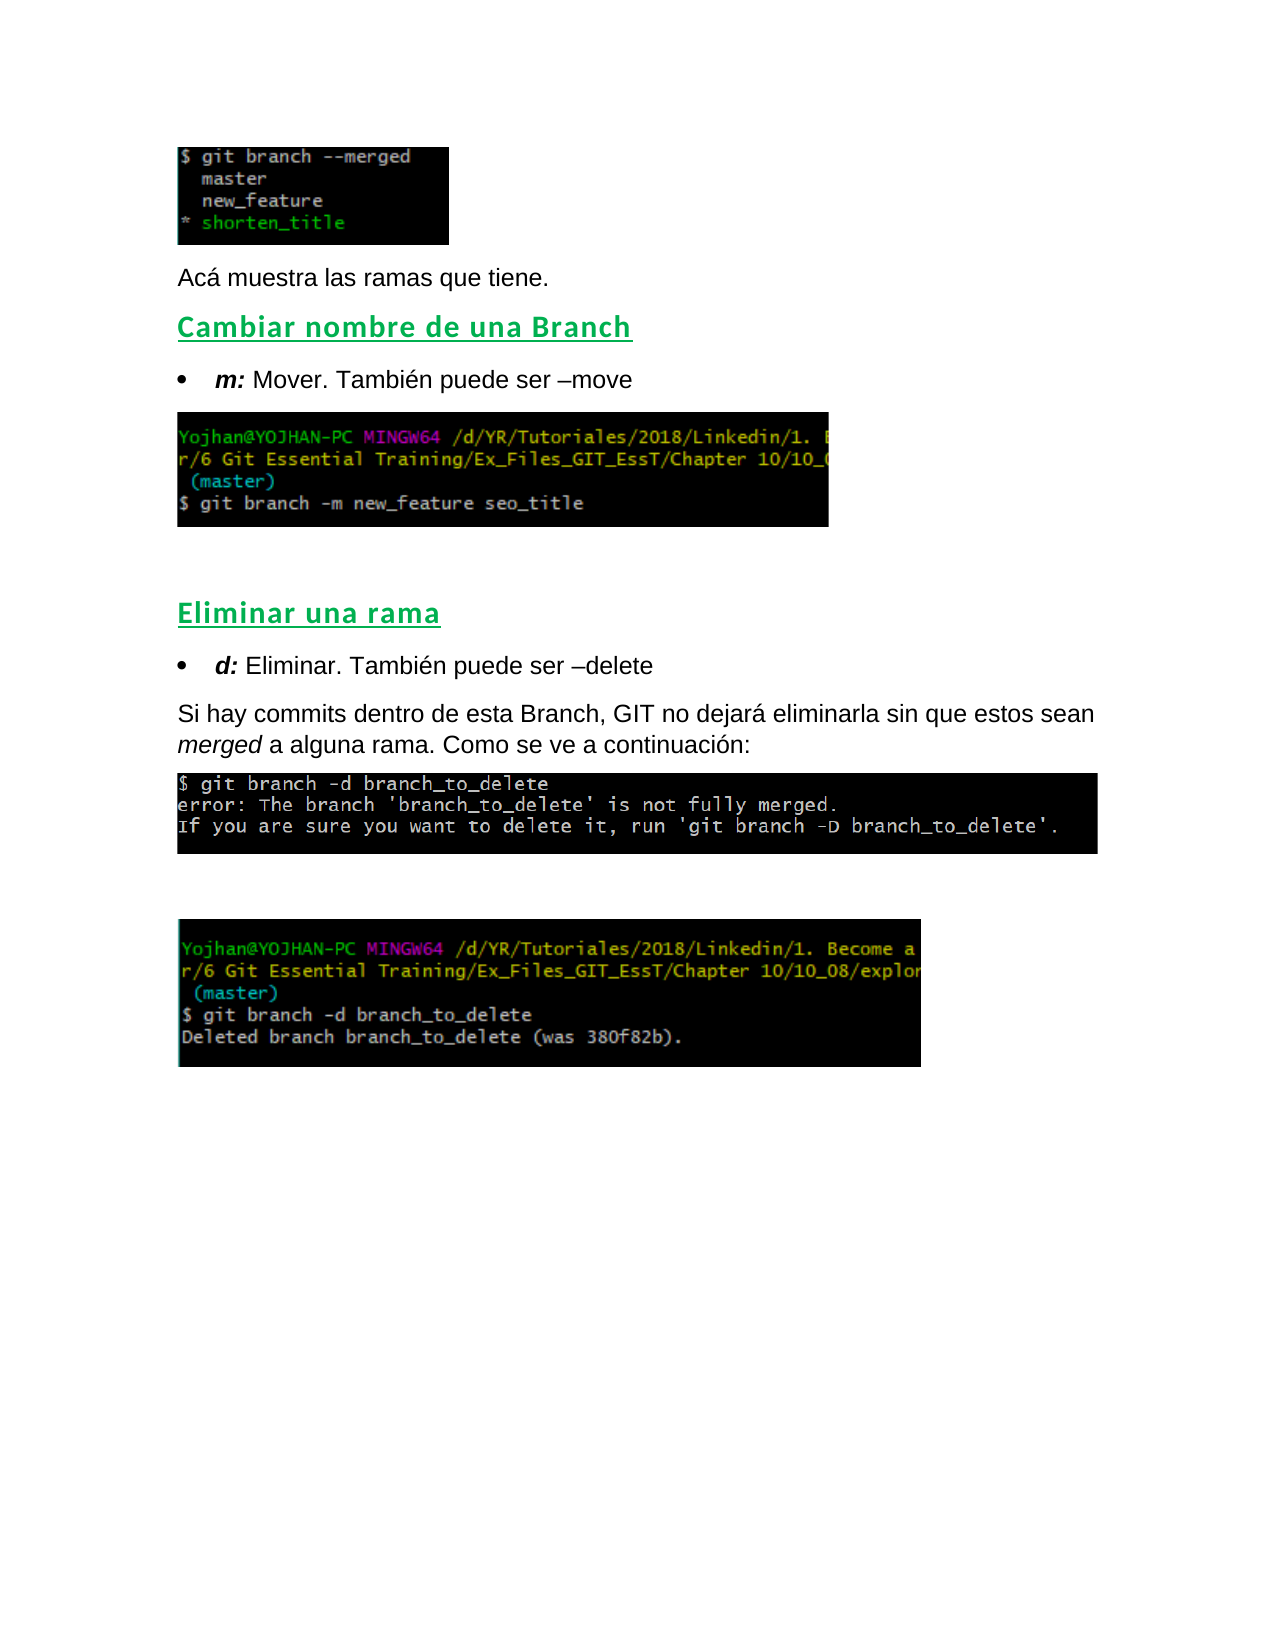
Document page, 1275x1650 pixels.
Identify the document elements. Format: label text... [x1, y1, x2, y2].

subtitle Eliminar una rama [177, 593, 1098, 631]
subtitle Cambiar nombre de una Branch [177, 307, 1098, 345]
picture [177, 147, 449, 245]
picture [177, 919, 921, 1067]
picture [177, 773, 1098, 854]
picture [177, 412, 829, 527]
text Acá muestra las ramas que tiene. [177, 263, 1098, 292]
list m: Mover. También puede ser –move [177, 365, 1098, 394]
list d: Eliminar. También puede ser –delete [177, 651, 1098, 680]
text Si hay commits dentro de esta Branch, GIT no dejará eliminarla sin que estos sean merged a alguna rama. Como se ve a continuación: [177, 699, 1098, 759]
